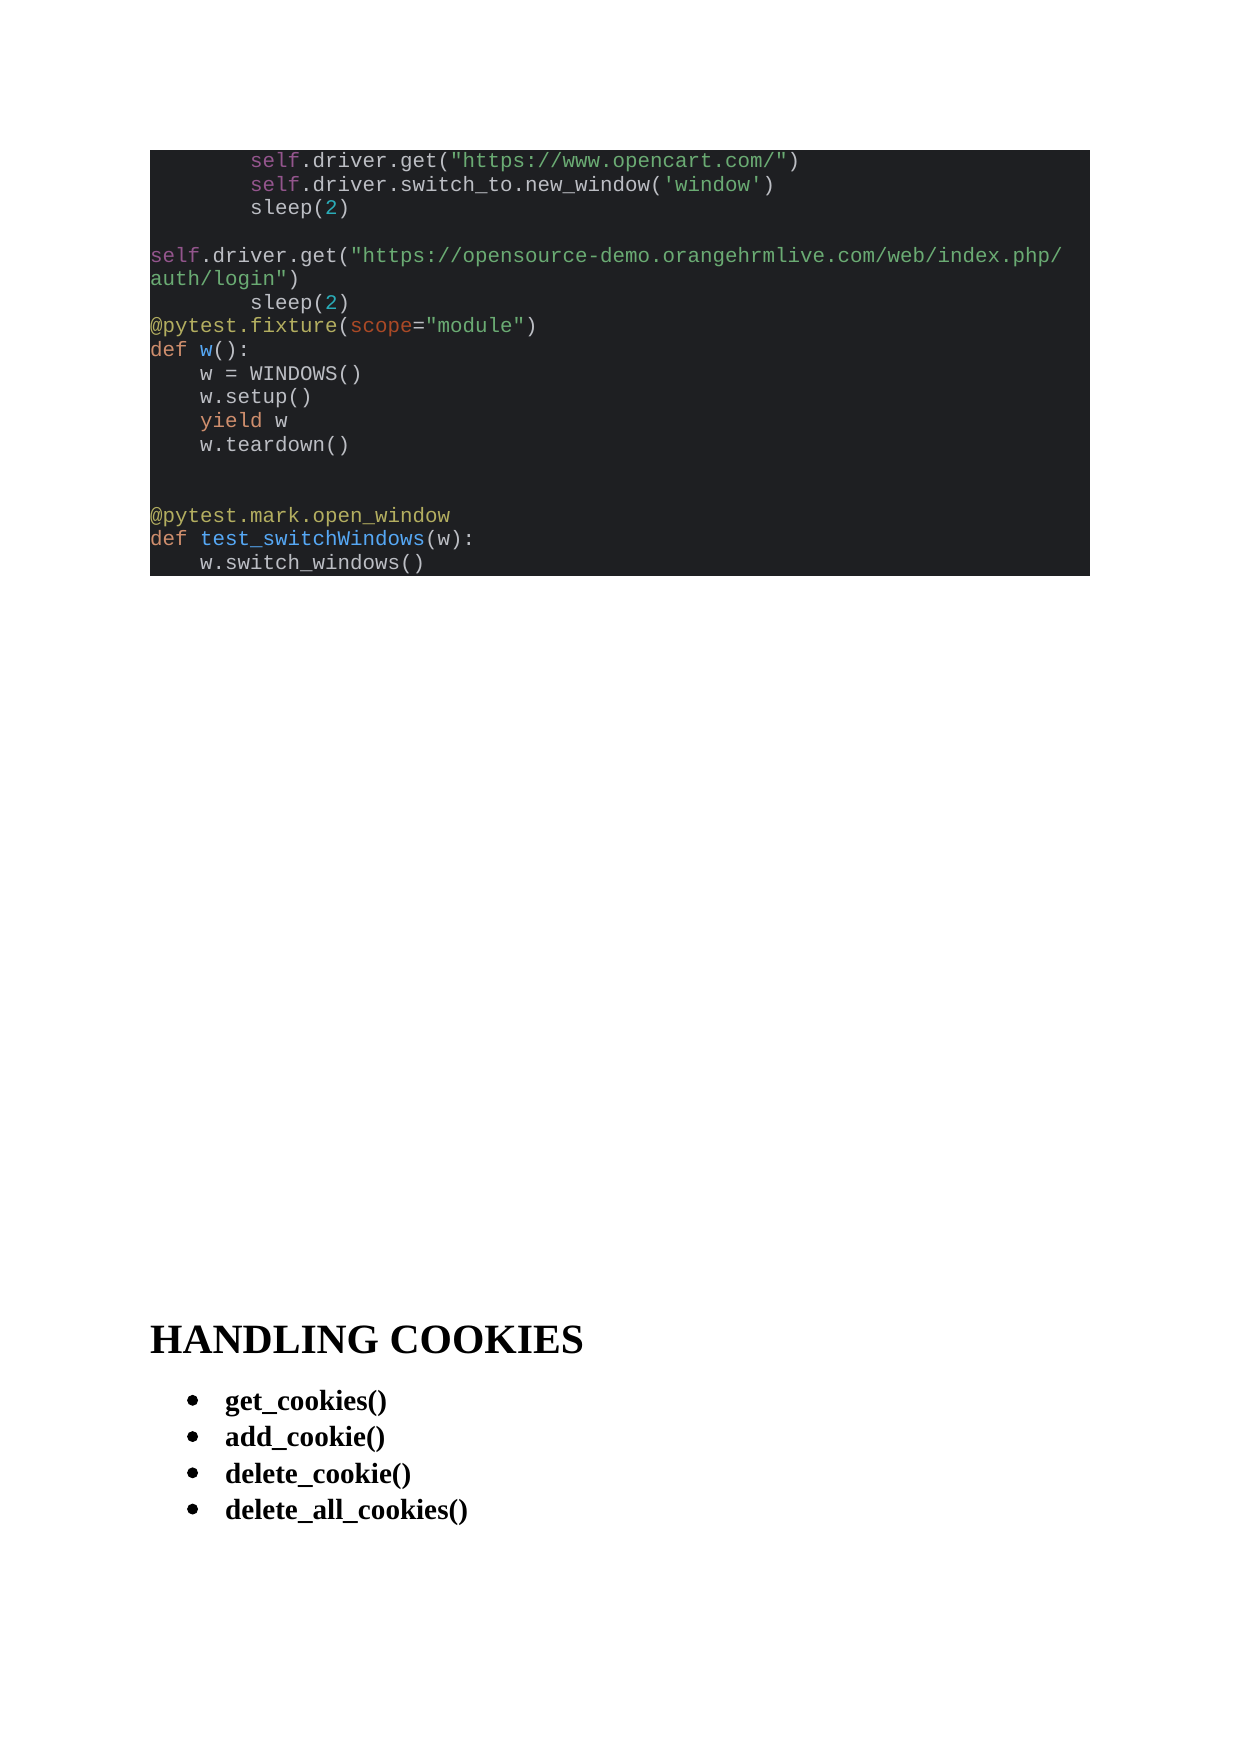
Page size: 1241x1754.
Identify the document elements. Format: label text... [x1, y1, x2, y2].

list get_cookies() [187, 1383, 1090, 1417]
list delete_all_cookies() [187, 1492, 1090, 1526]
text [150, 150, 1090, 576]
list add_cookie() [187, 1419, 1090, 1453]
text HANDLING COOKIES [150, 1315, 1090, 1363]
list delete_cookie() [187, 1456, 1090, 1489]
